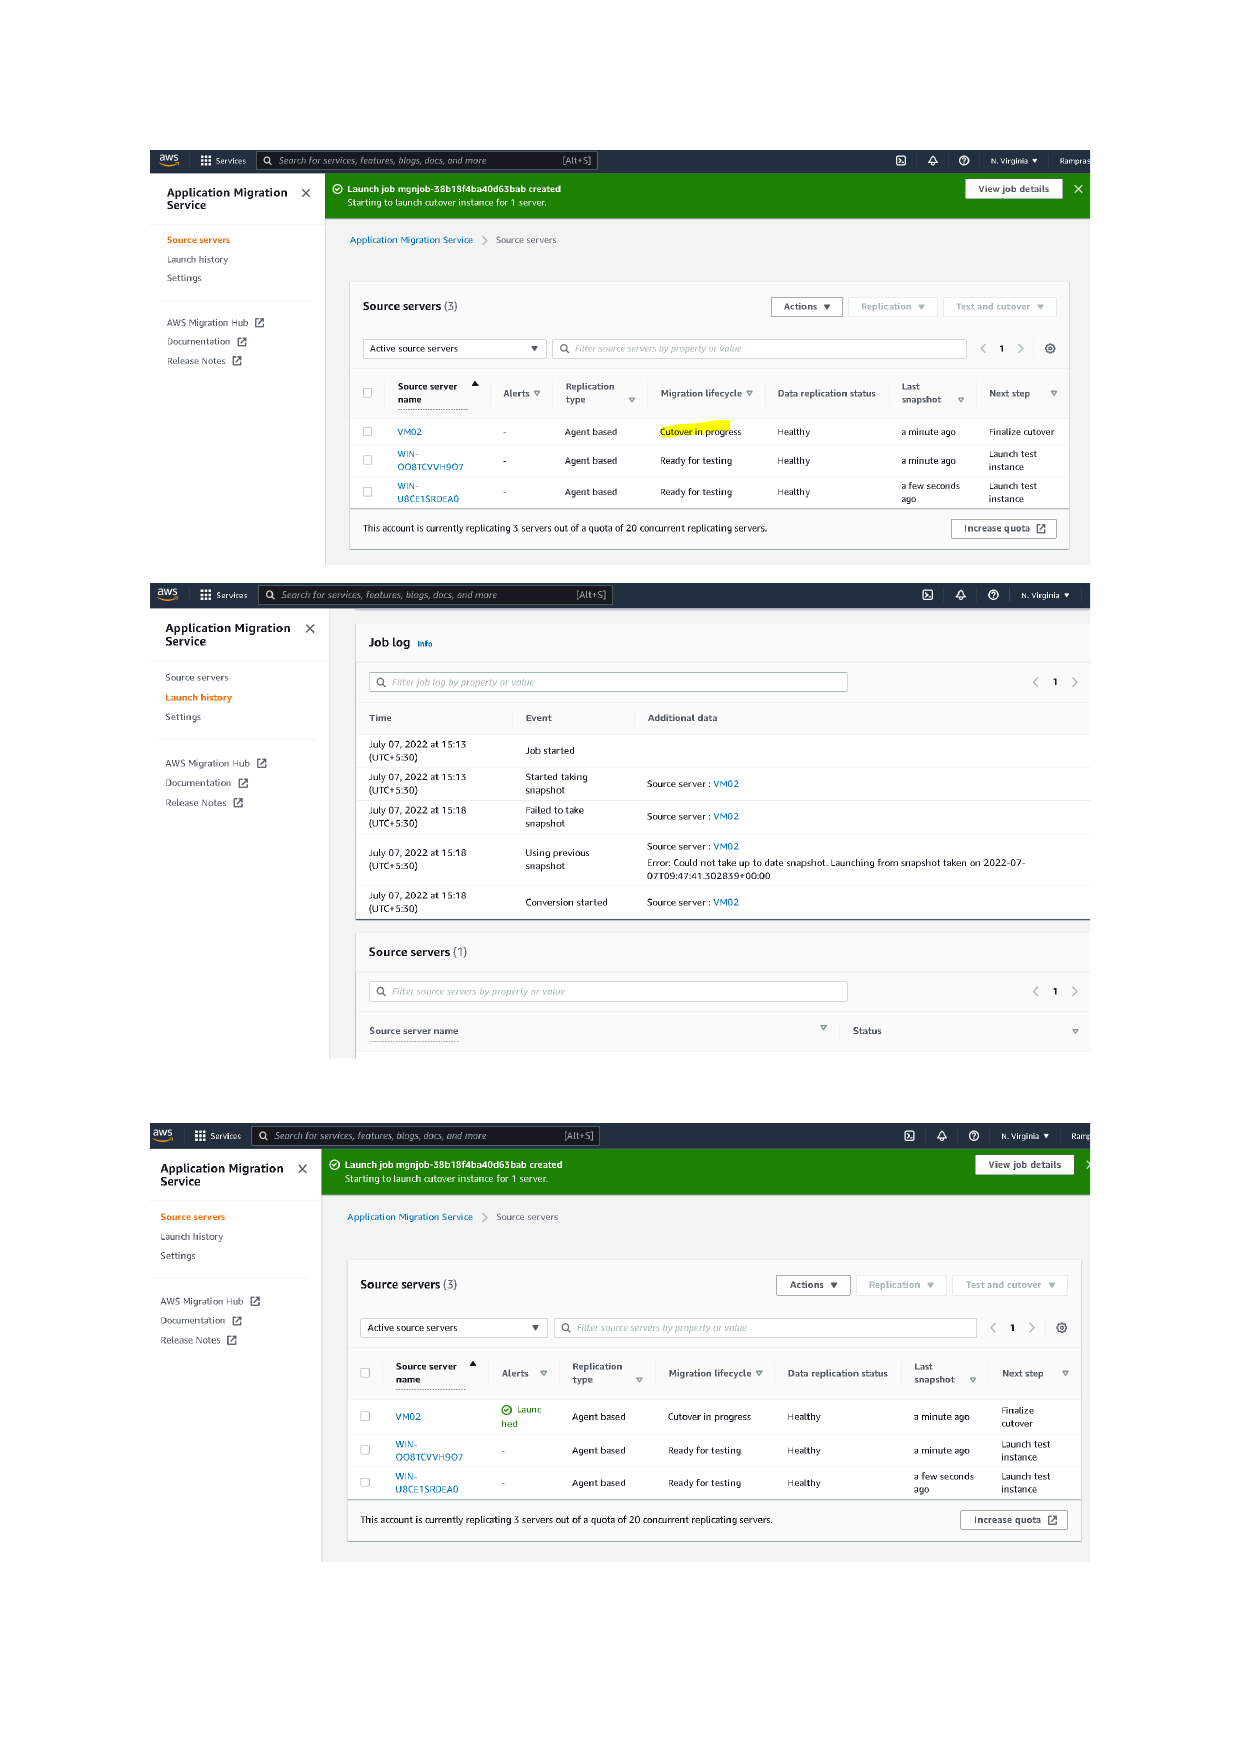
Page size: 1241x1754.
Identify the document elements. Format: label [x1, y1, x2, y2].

picture [150, 1123, 1091, 1562]
picture [150, 150, 1091, 565]
picture [150, 583, 1091, 1058]
